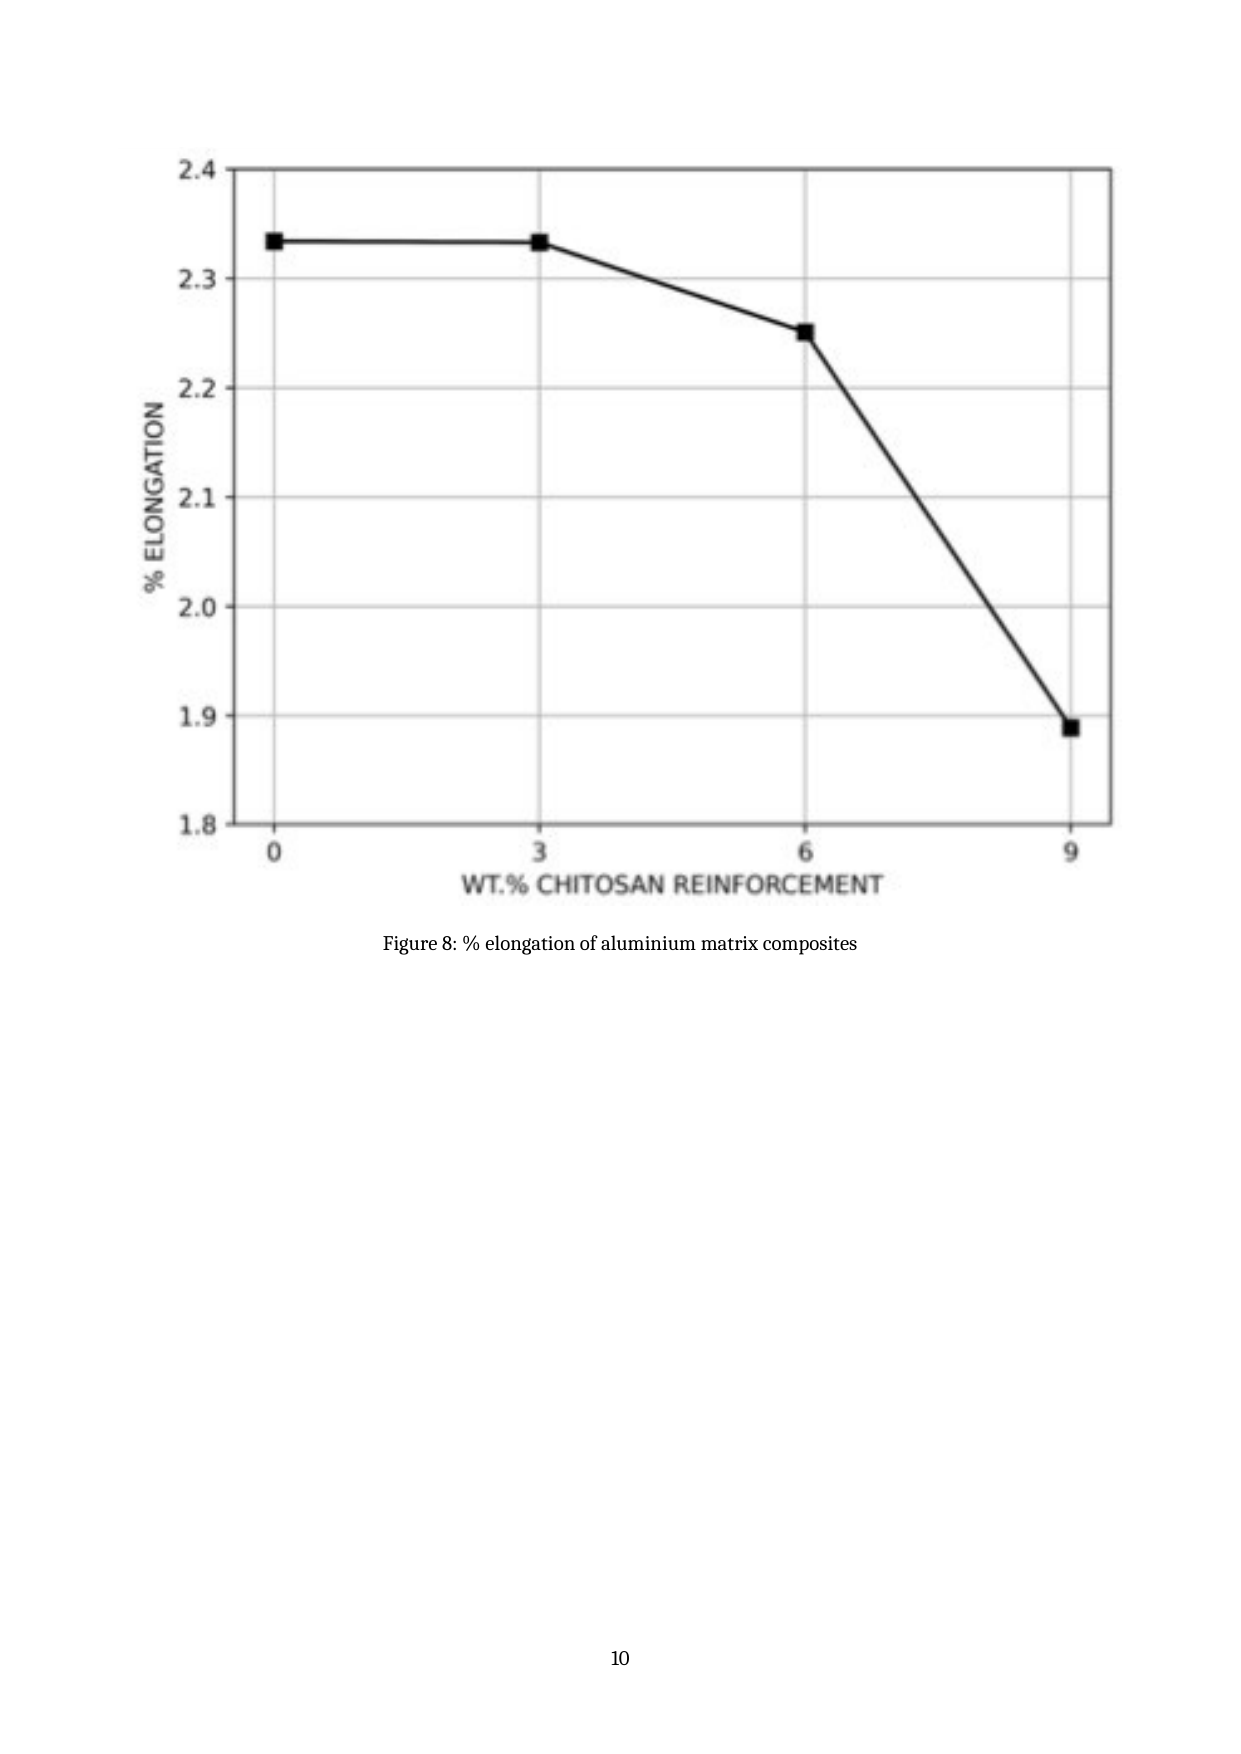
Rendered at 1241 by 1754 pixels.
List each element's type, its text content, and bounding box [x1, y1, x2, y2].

picture [118, 147, 1123, 906]
text Figure 8: % elongation of aluminium matrix composites [118, 931, 1122, 955]
